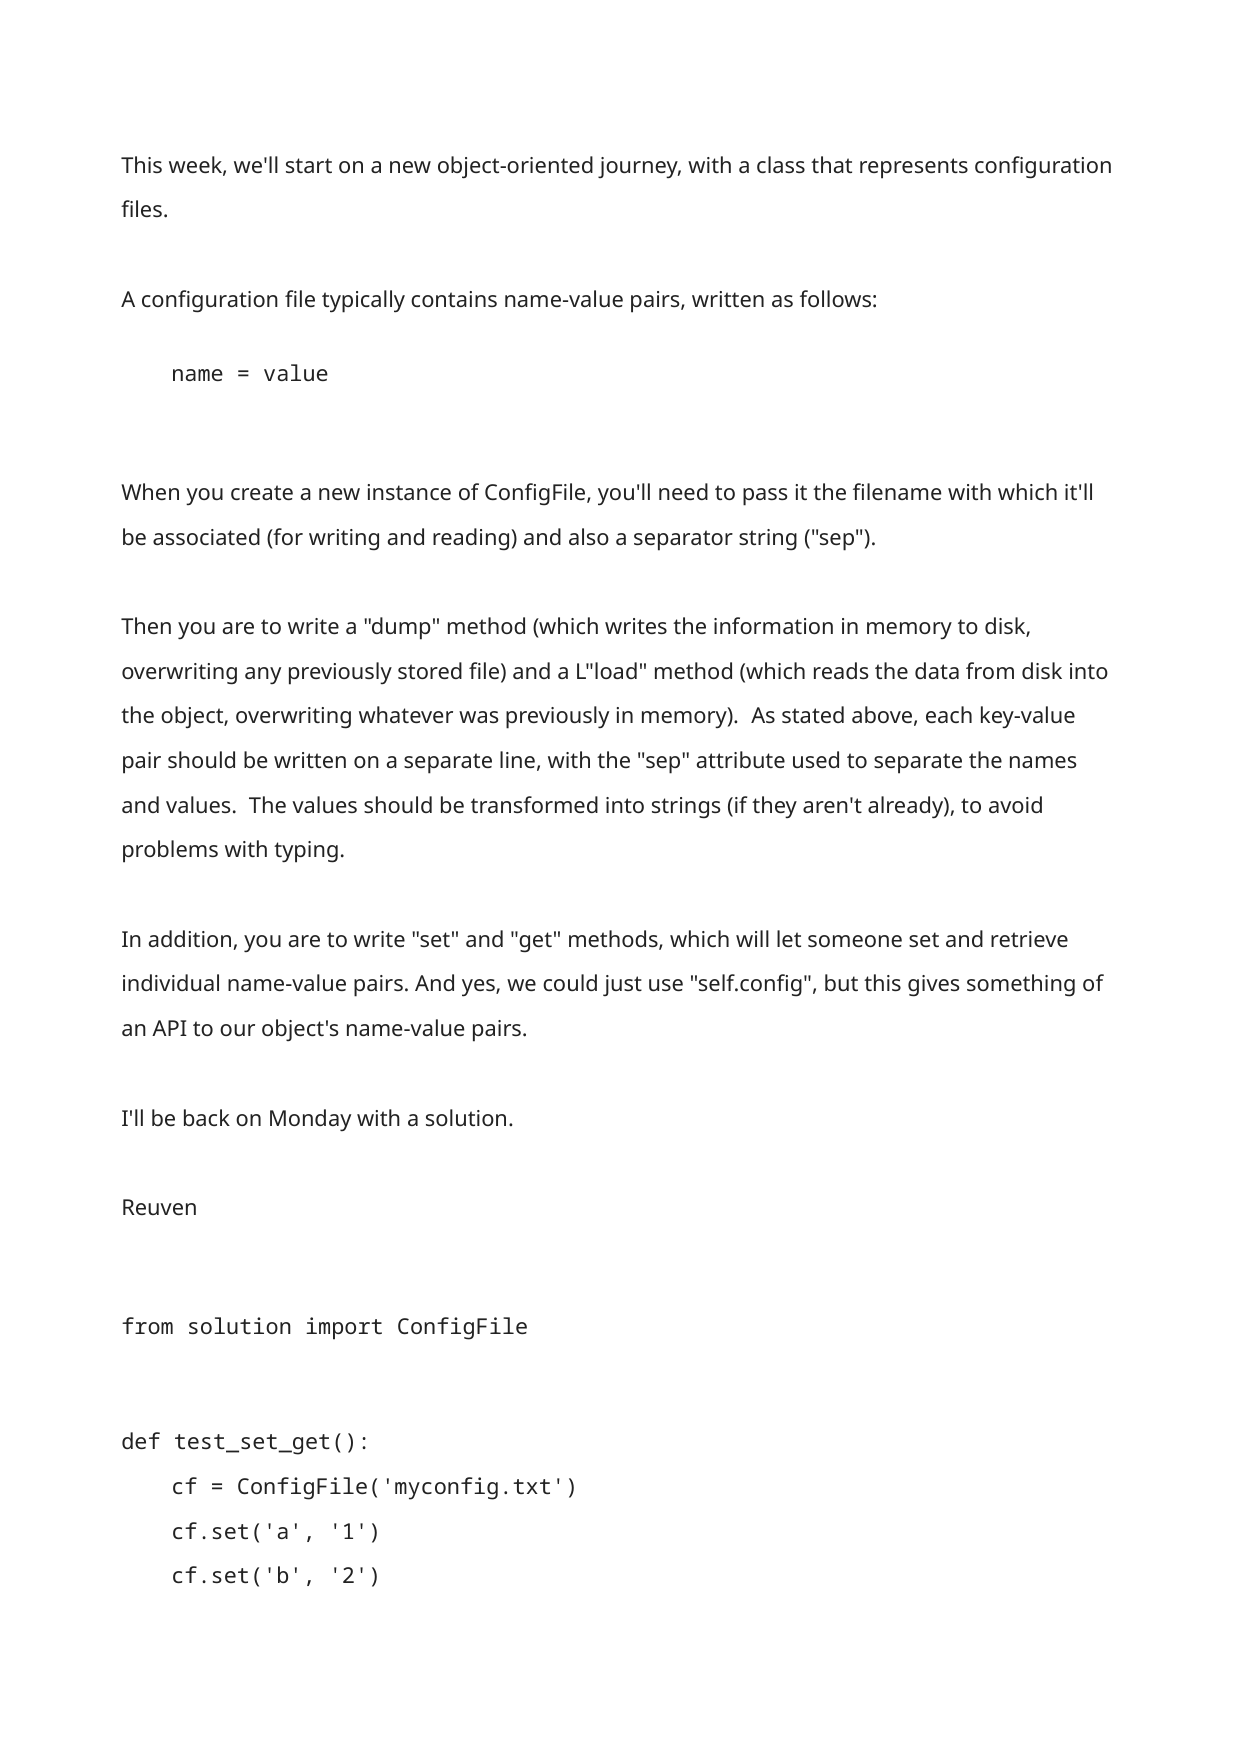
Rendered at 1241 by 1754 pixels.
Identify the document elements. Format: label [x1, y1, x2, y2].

table_header [118, 147, 1122, 1605]
